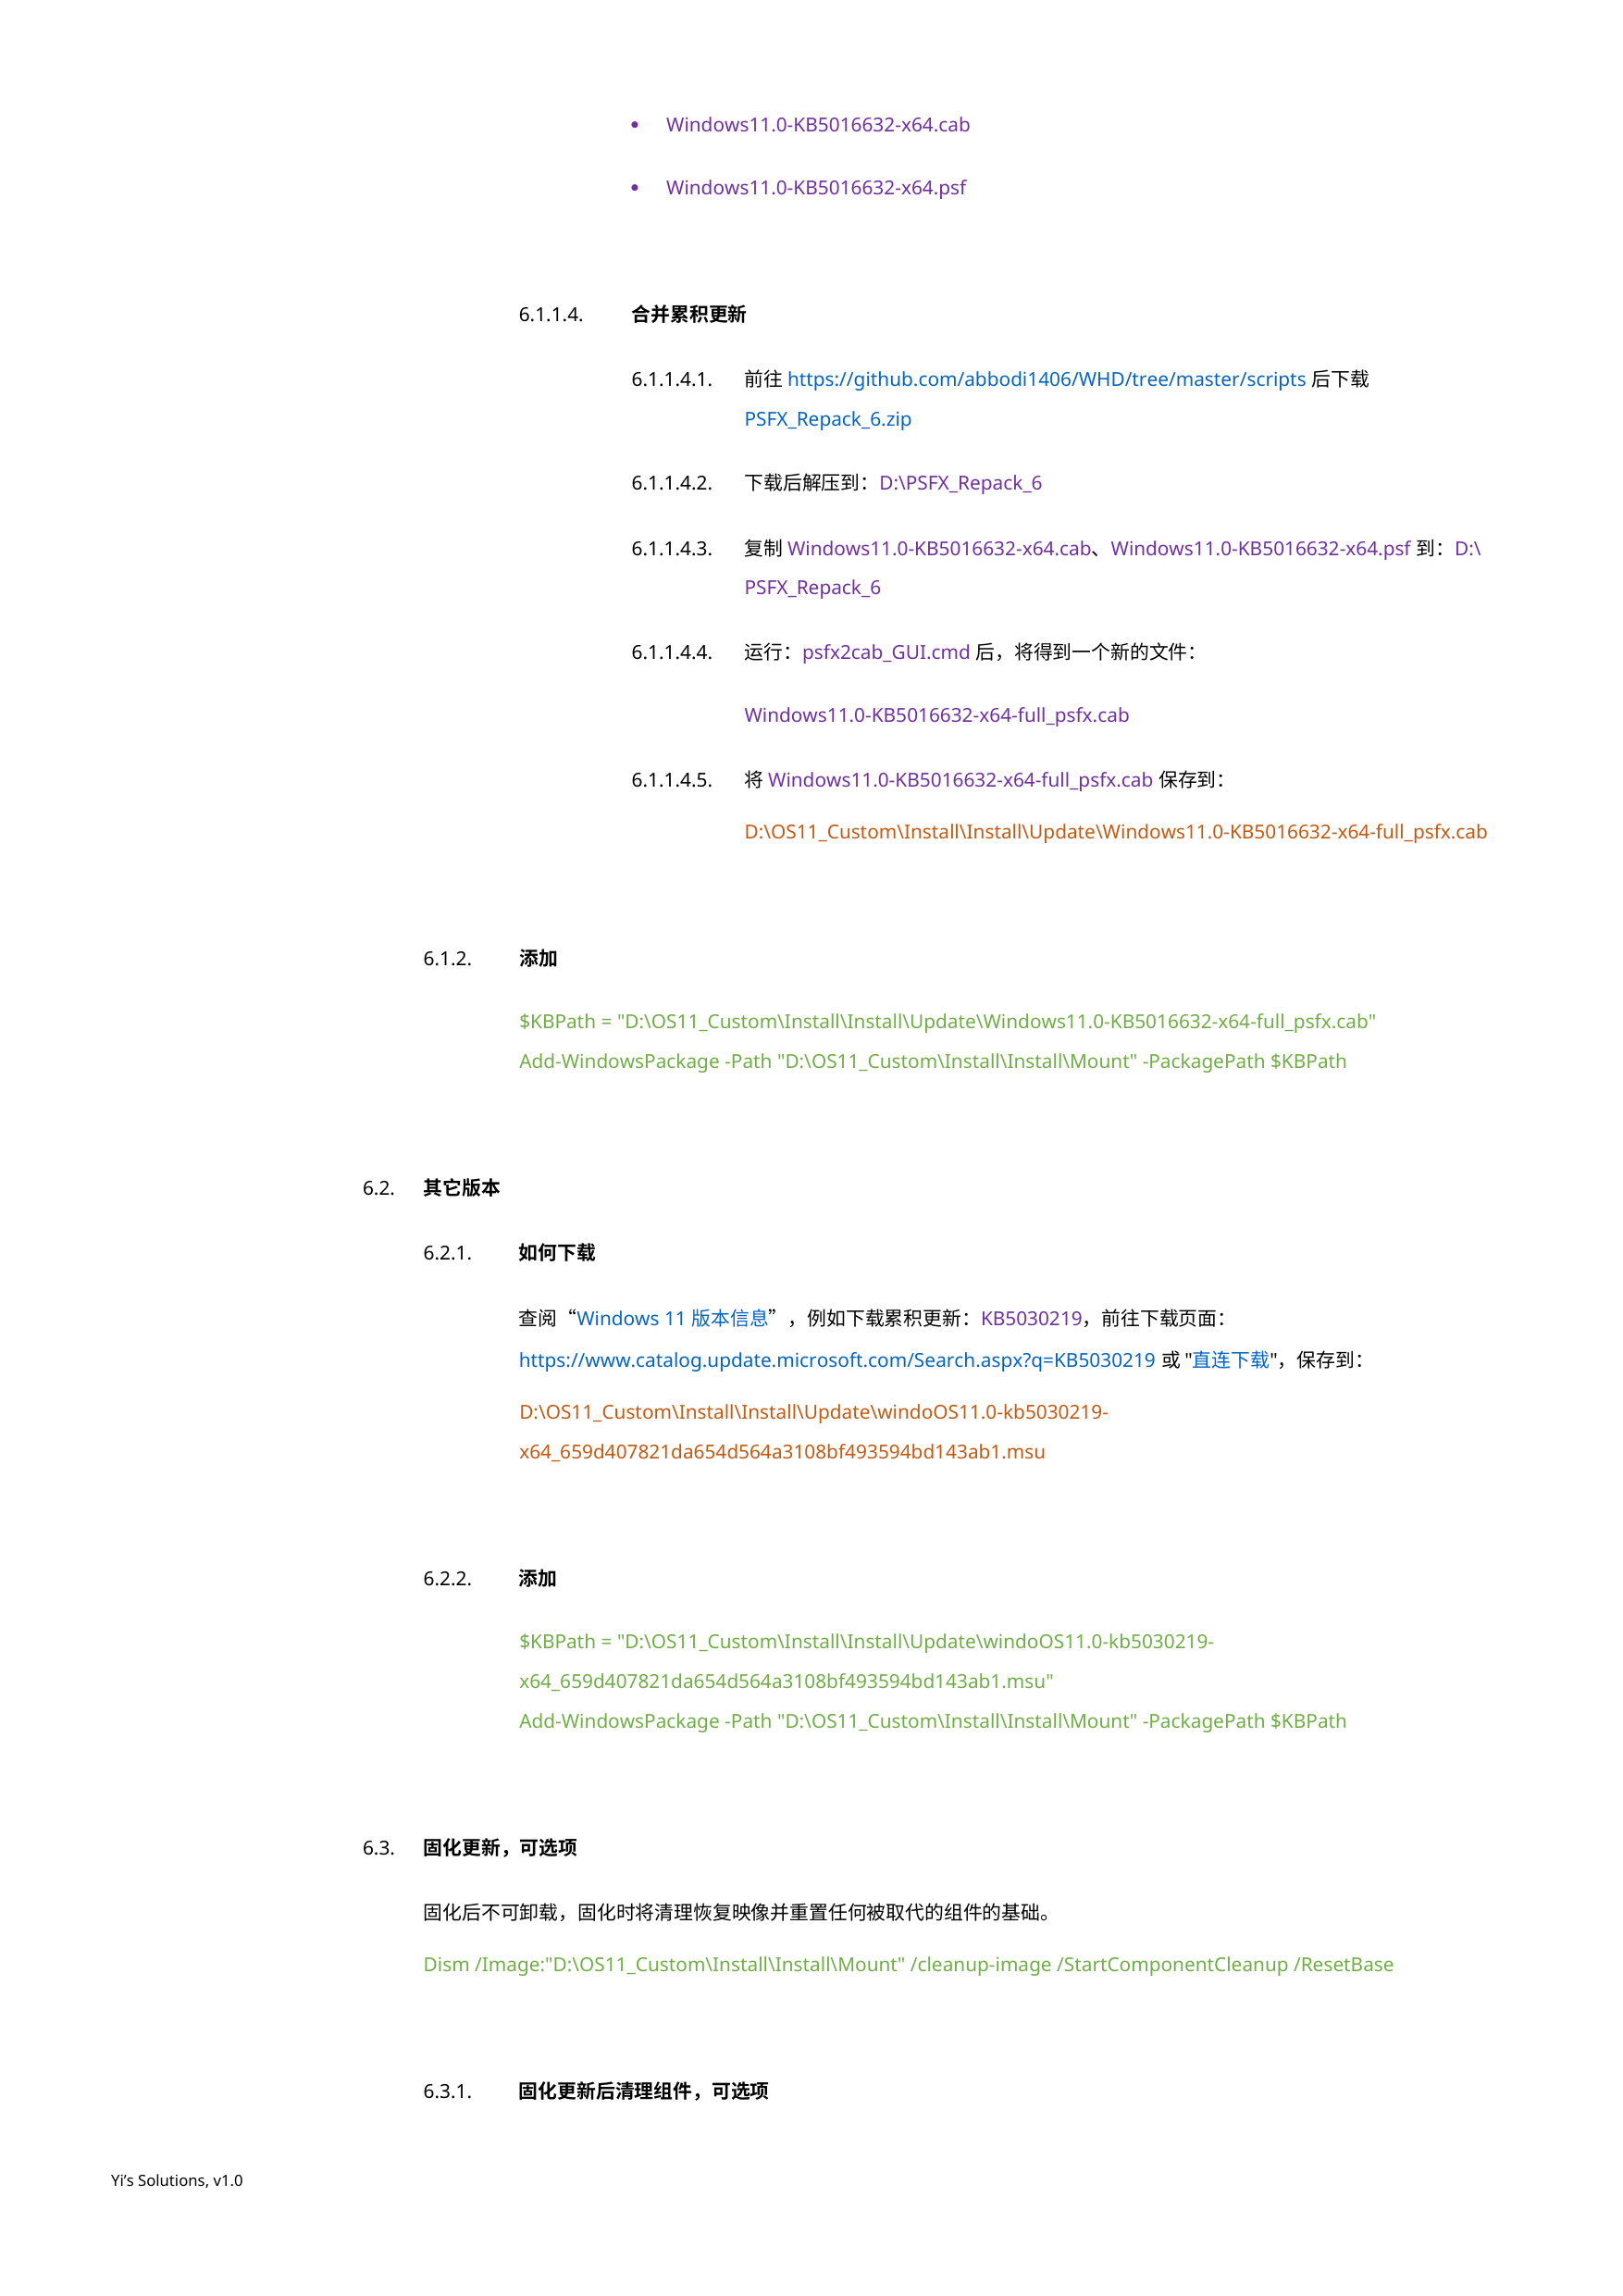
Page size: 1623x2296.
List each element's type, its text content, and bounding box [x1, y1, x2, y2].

subtitle 添加 [423, 943, 1512, 971]
subtitle 添加 [423, 1563, 1512, 1591]
list Add-WindowsPackage -Path "D:\OS11_Custom\Install\Install\Mount" -PackagePath $KBPath [519, 1707, 1512, 1733]
list D:\OS11_Custom\Install\Install\Update\windoOS11.0-kb5030219-x64_659d407821da654d564a3108bf493594bd143ab1.msu [519, 1398, 1512, 1464]
list 复制 Windows11.0-KB5016632-x64.cab、Windows11.0-KB5016632-x64.psf 到：D:\PSFX_Repack_6 [631, 533, 1512, 601]
subtitle 固化更新，可选项 [363, 1832, 1512, 1860]
list Windows11.0-KB5016632-x64.psf [631, 174, 1512, 200]
subtitle 固化更新后清理组件，可选项 [423, 2076, 1512, 2104]
list 运行：psfx2cab_GUI.cmd 后，将得到一个新的文件： [631, 637, 1512, 664]
list D:\OS11_Custom\Install\Install\Update\Windows11.0-KB5016632-x64-full_psfx.cab [744, 818, 1512, 844]
subtitle 其它版本 [363, 1173, 1512, 1200]
list Add-WindowsPackage -Path "D:\OS11_Custom\Install\Install\Mount" -PackagePath $KBPath [519, 1048, 1512, 1074]
list $KBPath = "D:\OS11_Custom\Install\Install\Update\windoOS11.0-kb5030219-x64_659d407821da654d564a3108bf493594bd143ab1.msu" [519, 1628, 1512, 1694]
text 固化后不可卸载，固化时将清理恢复映像并重置任何被取代的组件的基础。 [423, 1897, 1512, 1926]
list 合并累积更新 [519, 299, 1512, 327]
list 下载后解压到：D:\PSFX_Repack_6 [631, 467, 1512, 496]
list $KBPath = "D:\OS11_Custom\Install\Install\Update\Windows11.0-KB5016632-x64-full_psfx.cab" [519, 1008, 1512, 1035]
text Dism /Image:"D:\OS11_Custom\Install\Install\Mount" /cleanup-image /StartComponentCleanup /ResetBase [423, 1951, 1512, 1978]
list Windows11.0-KB5016632-x64.cab [631, 111, 1512, 137]
list 将 Windows11.0-KB5016632-x64-full_psfx.cab 保存到： [631, 764, 1512, 792]
list Windows11.0-KB5016632-x64-full_psfx.cab [744, 701, 1512, 728]
list 查阅“Windows 11 版本信息”，例如下载累积更新：KB5030219，前往下载页面：https://www.catalog.update.microsoft.com/Search.aspx?q=KB5030219 或 "直连下载"，保存到： [519, 1303, 1512, 1373]
subtitle 如何下载 [423, 1238, 1512, 1266]
list 前往 https://github.com/abbodi1406/WHD/tree/master/scripts 后下载PSFX_Repack_6.zip [631, 364, 1512, 431]
